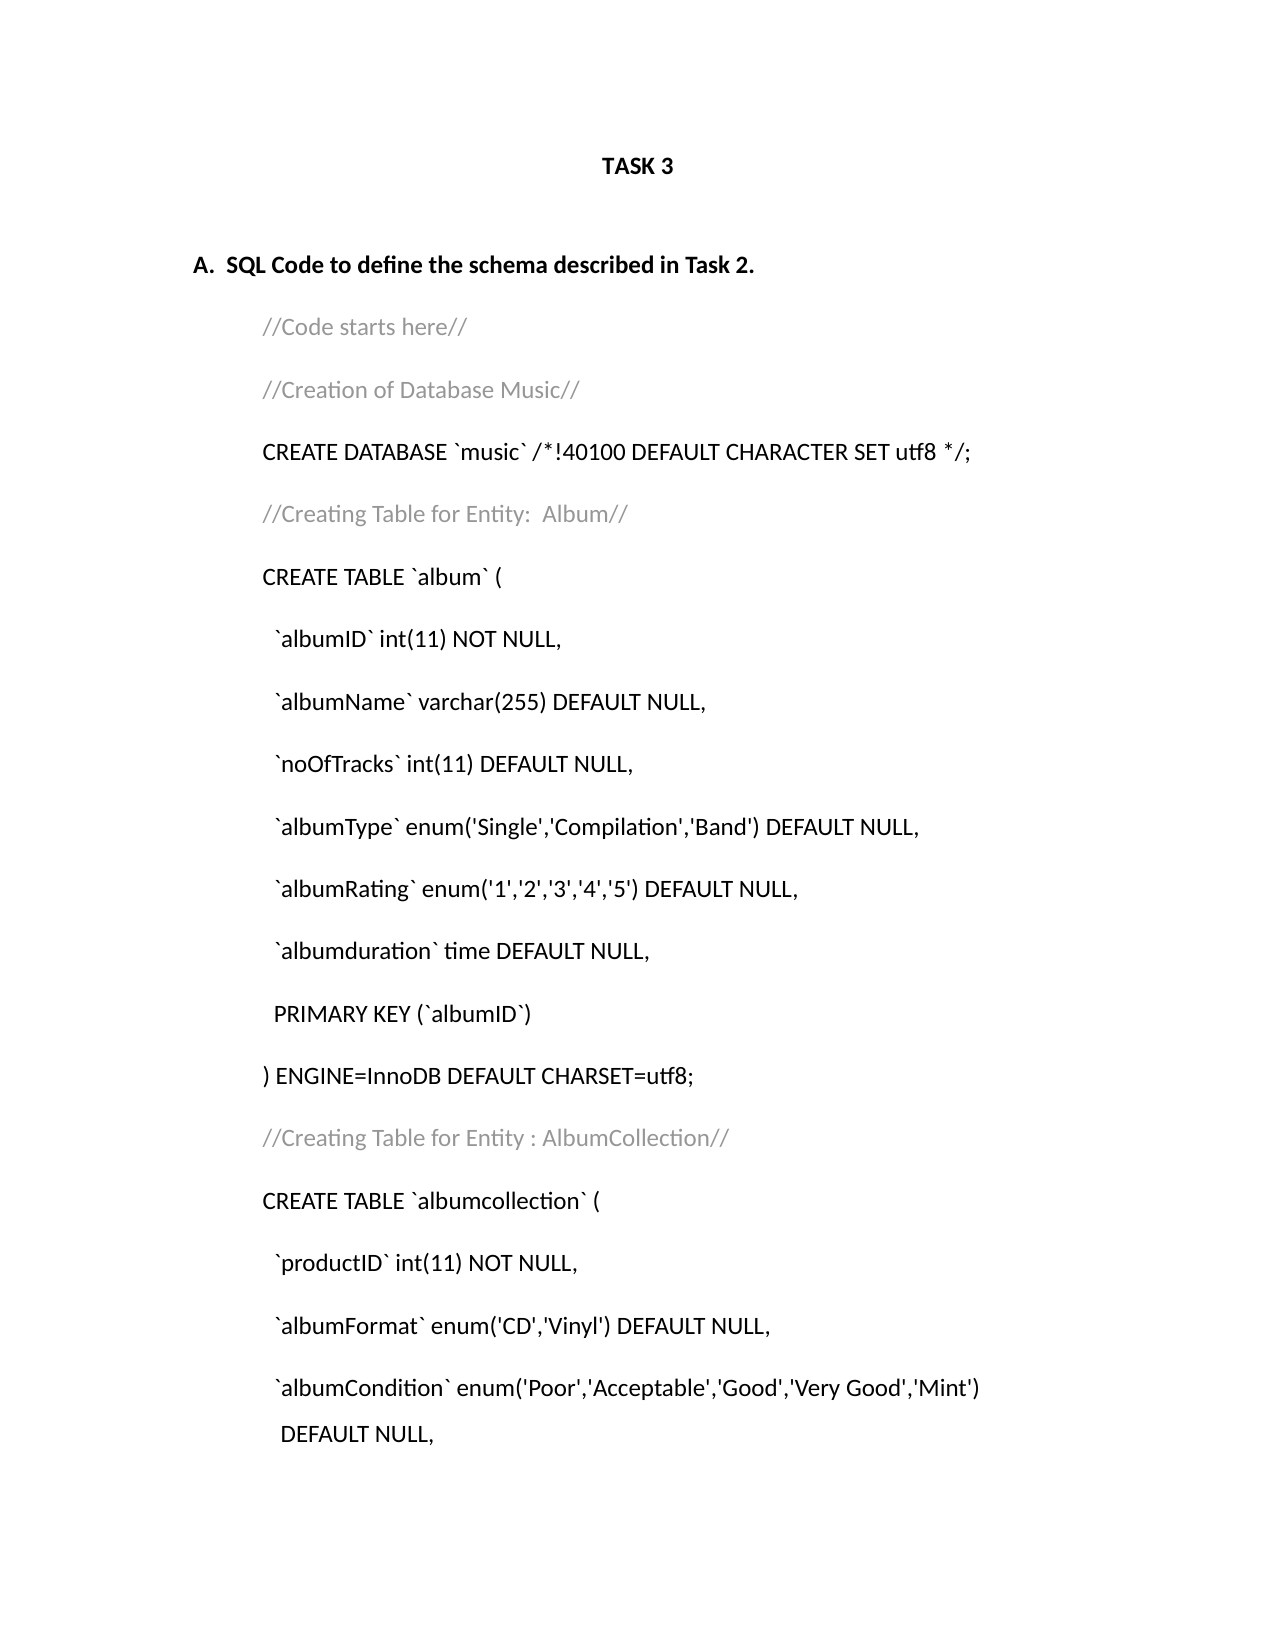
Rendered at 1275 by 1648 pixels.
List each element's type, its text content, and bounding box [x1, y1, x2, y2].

text `albumType` enum('Single','Compilation','Band') DEFAULT NULL, [187, 811, 1088, 841]
text `albumCondition` enum('Poor','Acceptable','Good','Very Good','Mint') DEFAULT NULL, [187, 1372, 1088, 1448]
text `albumduration` time DEFAULT NULL, [187, 935, 1088, 966]
text TASK 3 [187, 150, 1088, 181]
text `noOfTracks` int(11) DEFAULT NULL, [187, 748, 1088, 779]
text `albumRating` enum('1','2','3','4','5') DEFAULT NULL, [187, 873, 1088, 903]
text //Code starts here// [187, 311, 1088, 342]
text PRIMARY KEY (`albumID`) [187, 998, 1088, 1028]
text //Creating Table for Entity: Album// [187, 499, 1088, 529]
text //Creation of Database Music// [187, 374, 1088, 404]
text `albumFormat` enum('CD','Vinyl') DEFAULT NULL, [187, 1310, 1088, 1340]
text `albumID` int(11) NOT NULL, [187, 623, 1088, 654]
text `productID` int(11) NOT NULL, [187, 1247, 1088, 1278]
text CREATE TABLE `album` ( [187, 561, 1088, 592]
text `albumName` varchar(255) DEFAULT NULL, [187, 686, 1088, 716]
text A. SQL Code to define the schema described in Task 2. [187, 249, 1088, 279]
text CREATE DATABASE `music` /*!40100 DEFAULT CHARACTER SET utf8 */; [187, 436, 1088, 467]
text ) ENGINE=InnoDB DEFAULT CHARSET=utf8; [187, 1060, 1088, 1091]
text //Creating Table for Entity : AlbumCollection// [187, 1123, 1088, 1153]
text CREATE TABLE `albumcollection` ( [187, 1185, 1088, 1216]
